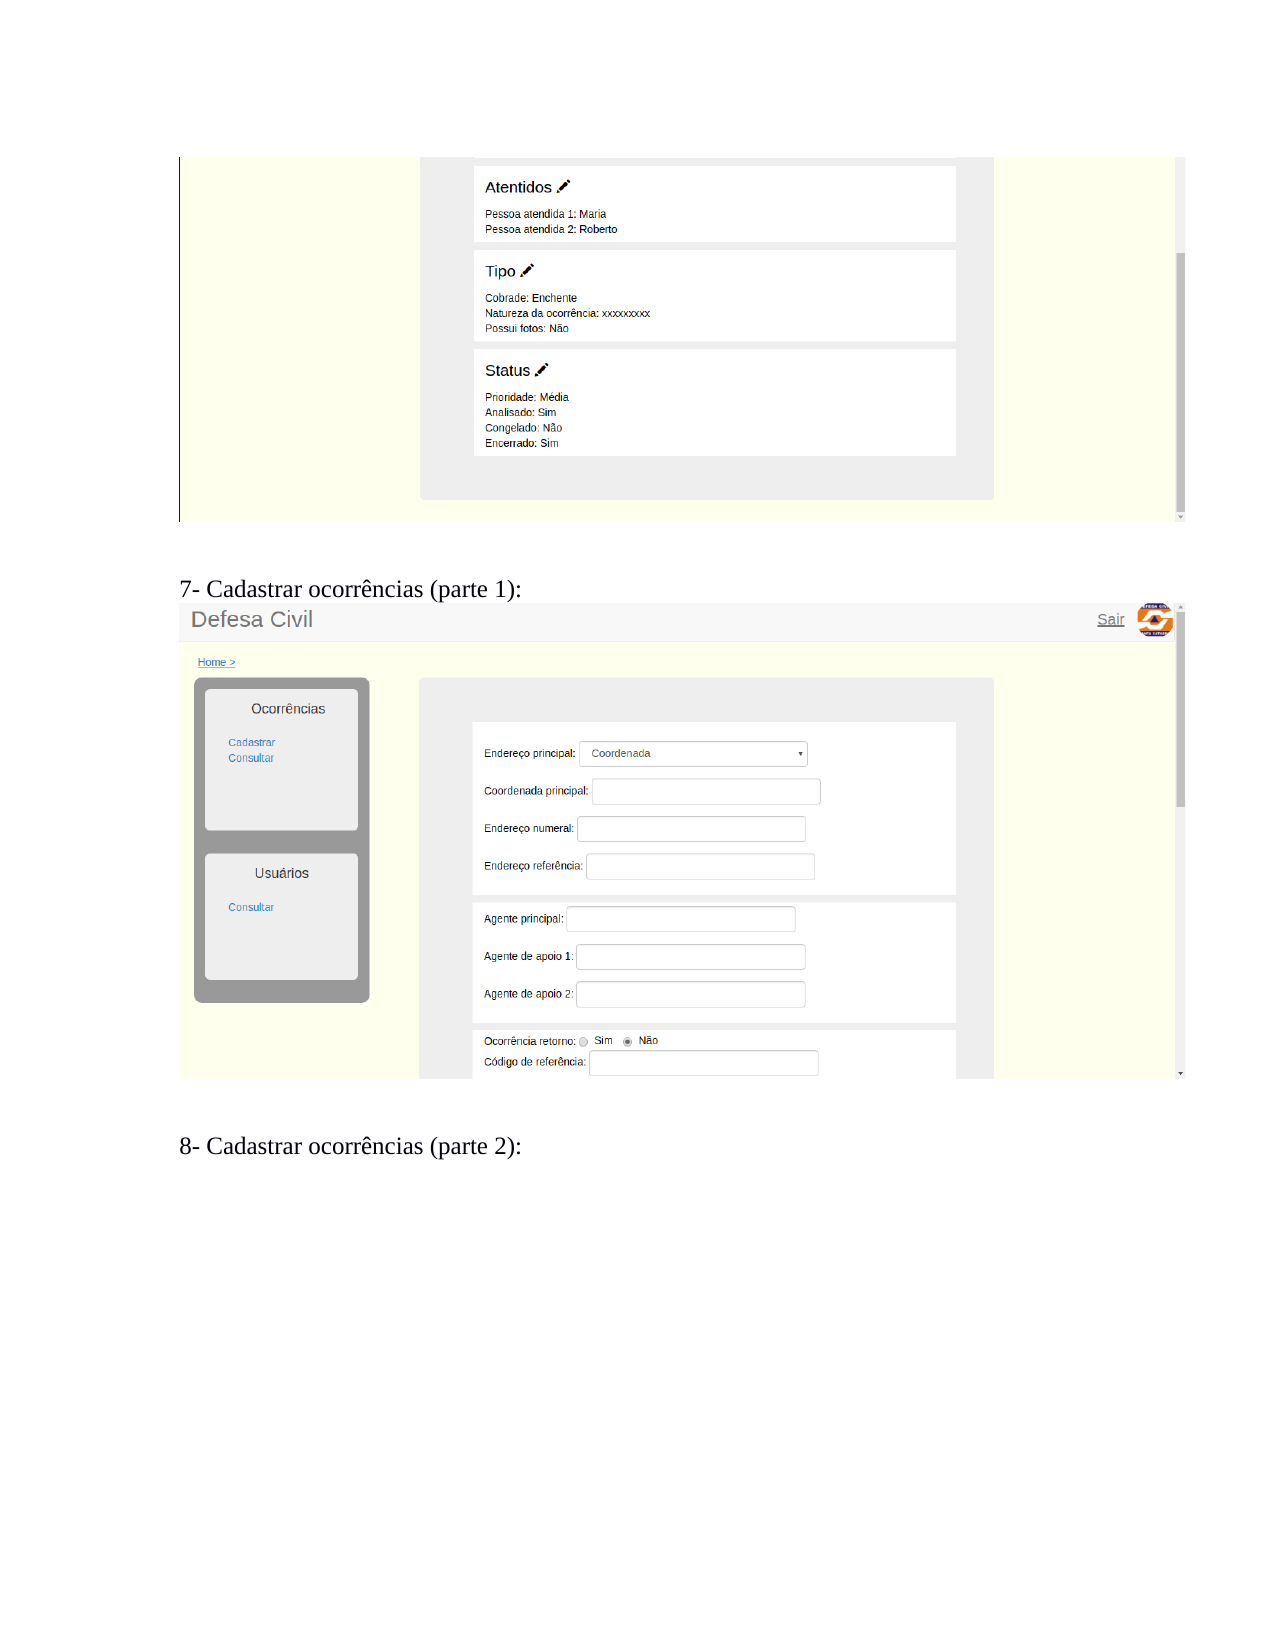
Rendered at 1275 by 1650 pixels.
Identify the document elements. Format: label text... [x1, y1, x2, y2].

text 8- Cadastrar ocorrências (parte 2): [179, 1131, 1185, 1160]
picture [179, 603, 1186, 1079]
text 7- Cadastrar ocorrências (parte 1): [179, 574, 1185, 603]
picture [179, 157, 1186, 522]
